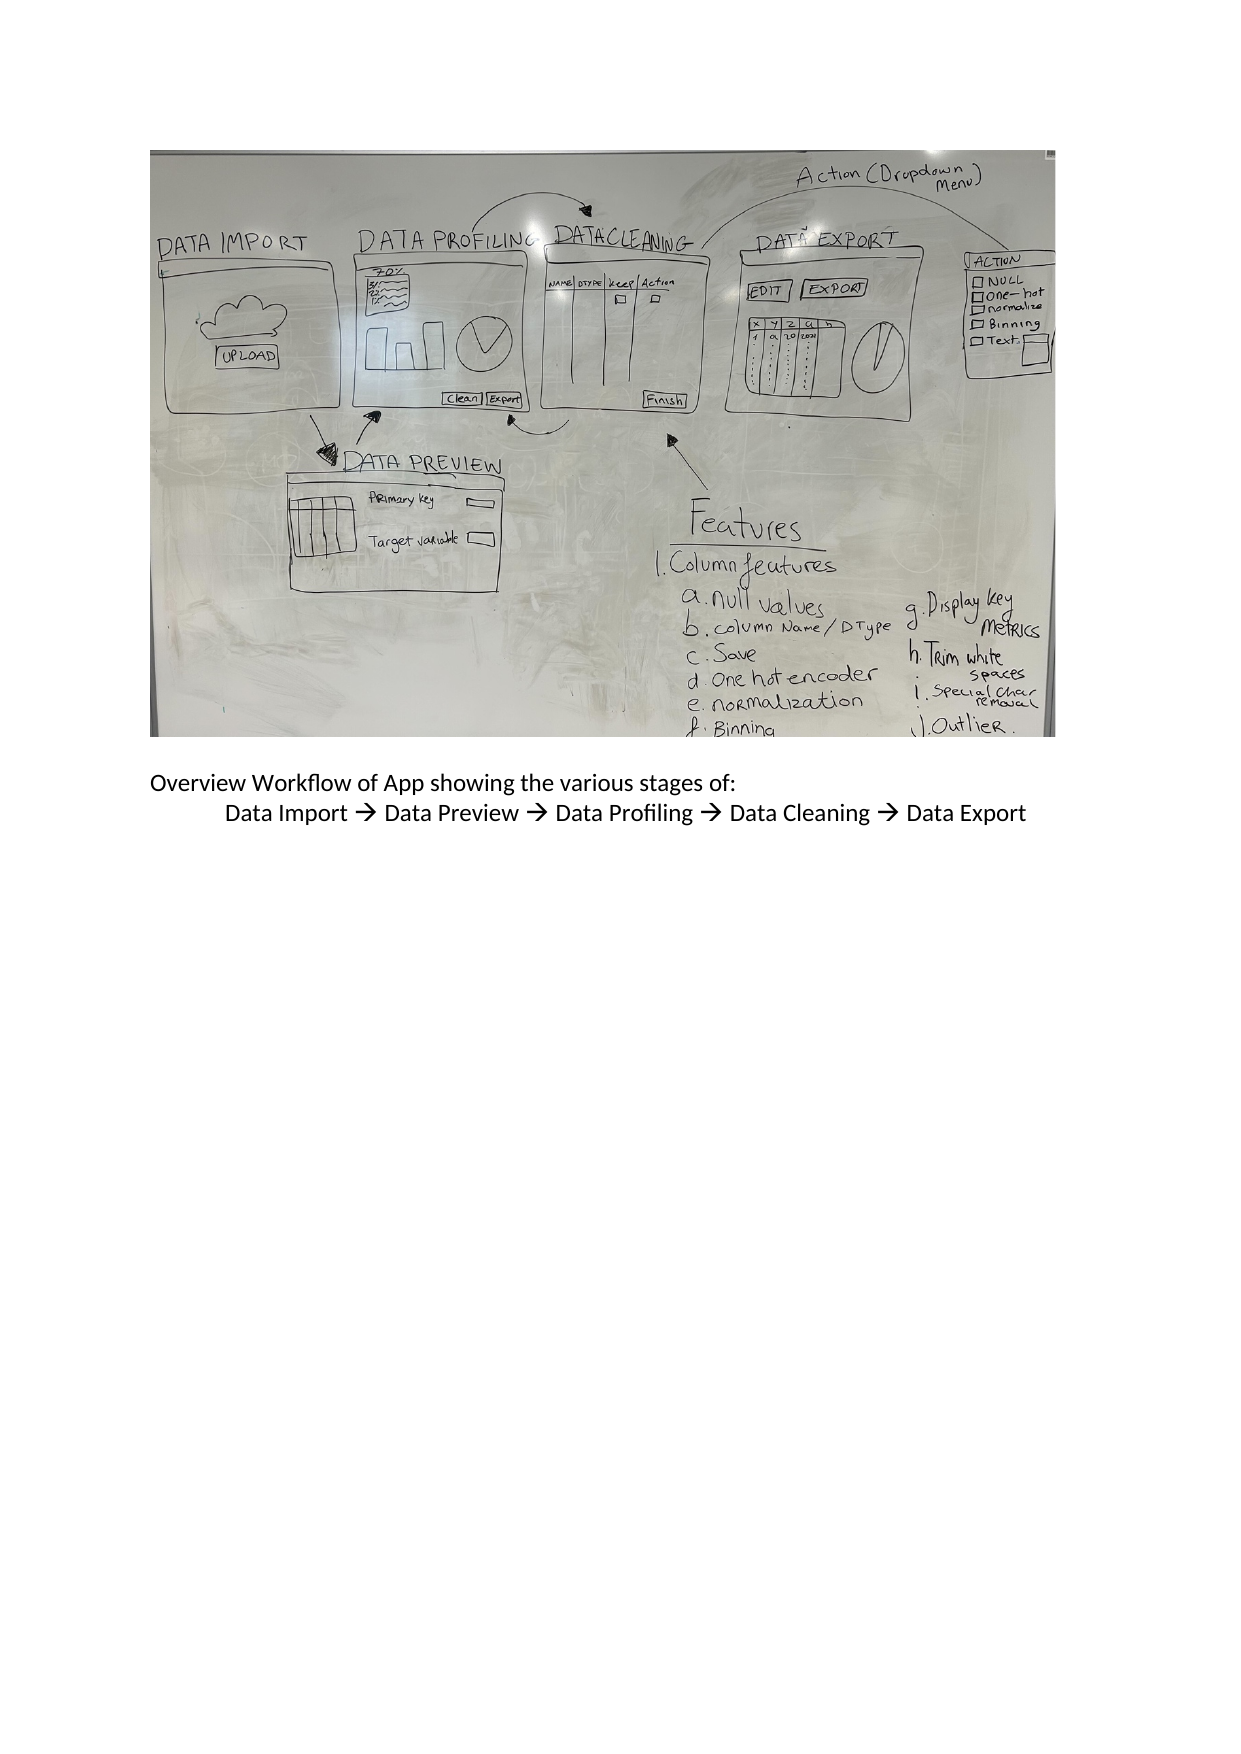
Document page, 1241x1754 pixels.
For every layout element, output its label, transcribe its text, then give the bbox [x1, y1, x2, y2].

text Overview Workflow of App showing the various stages of: [150, 767, 1090, 797]
picture [150, 150, 1056, 737]
text Data Import Data Preview Data Profiling Data Cleaning Data Export [150, 797, 1090, 828]
